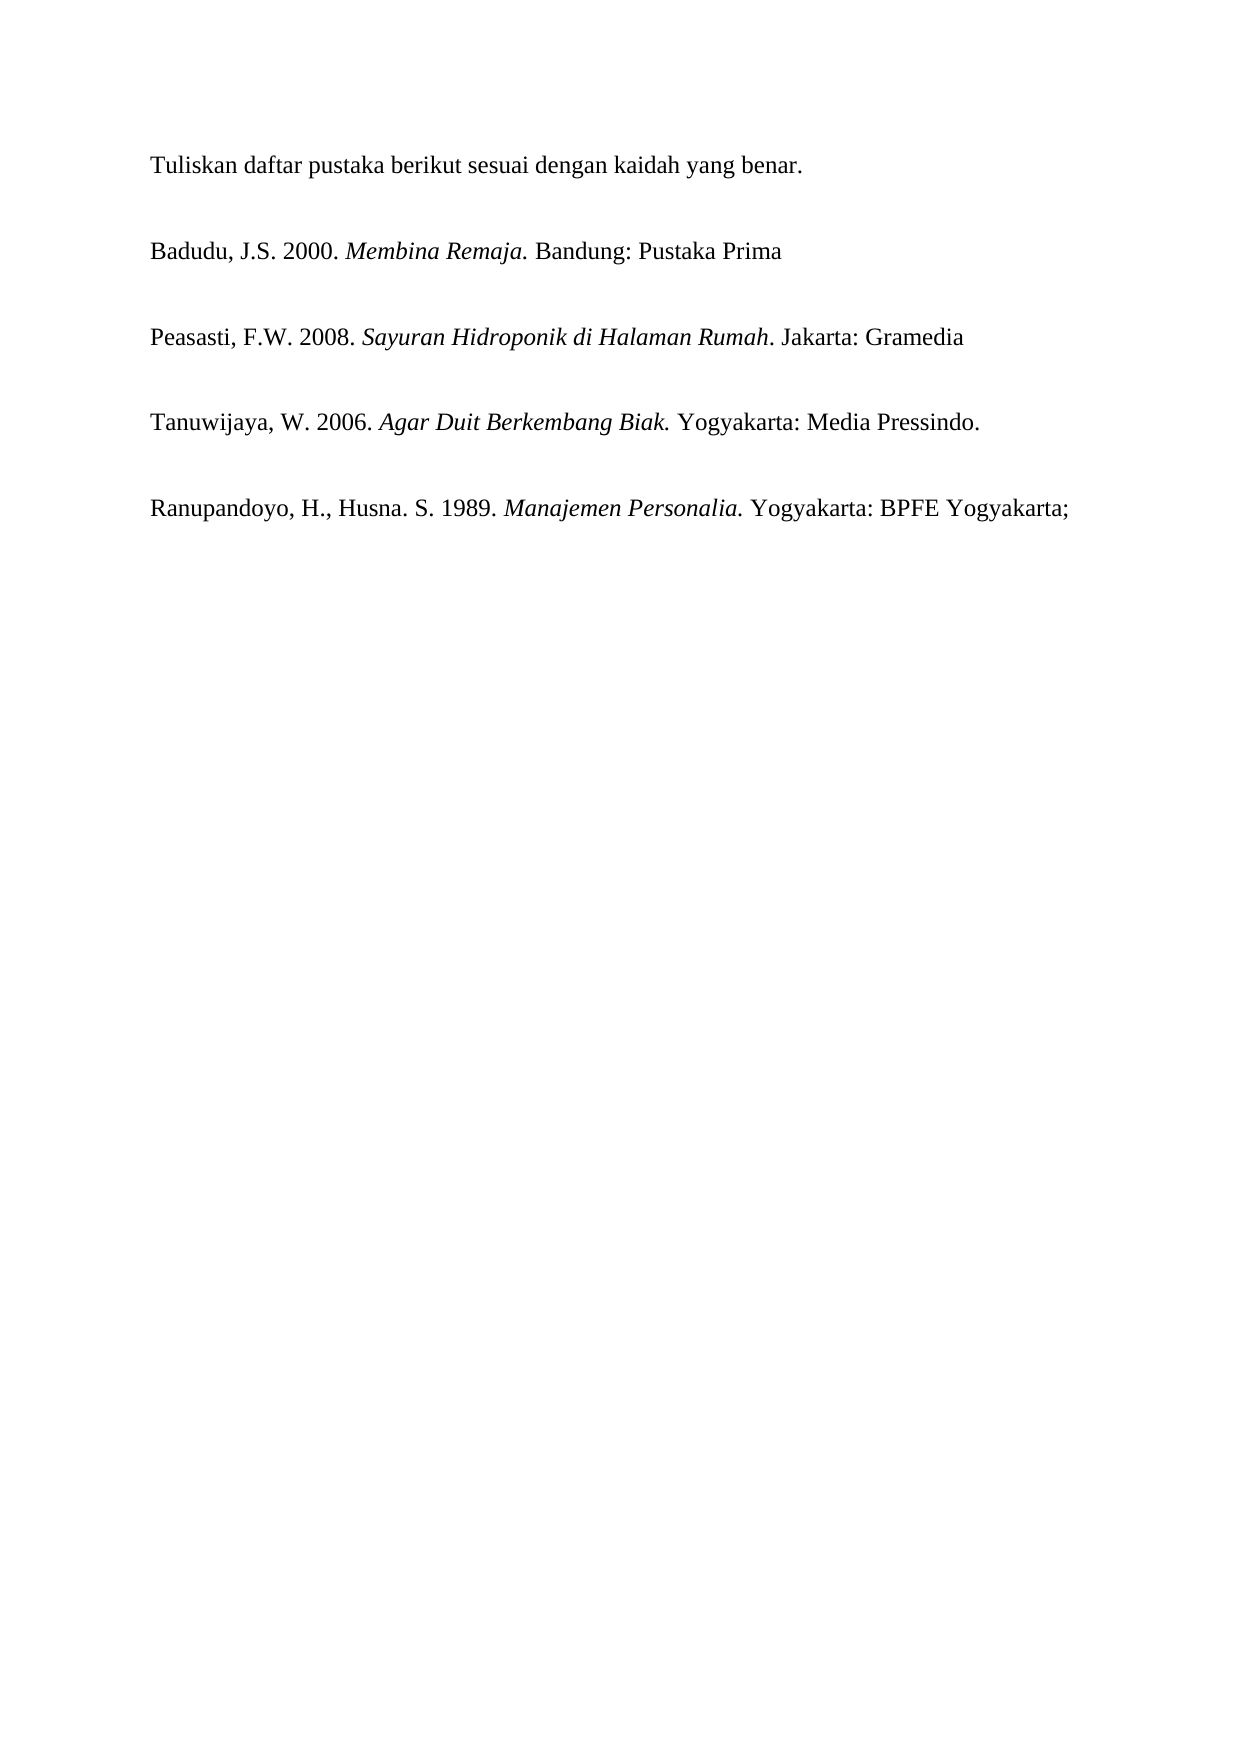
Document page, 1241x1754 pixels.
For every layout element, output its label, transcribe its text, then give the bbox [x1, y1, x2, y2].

text Tanuwijaya, W. 2006. Agar Duit Berkembang Biak. Yogyakarta: Media Pressindo. [150, 407, 1090, 493]
text Peasasti, F.W. 2008. Sayuran Hidroponik di Halaman Rumah. Jakarta: Gramedia [150, 322, 1090, 378]
text Ranupandoyo, H., Husna. S. 1989. Manajemen Personalia. Yogyakarta: BPFE Yogyakarta; [150, 493, 1090, 522]
text Tuliskan daftar pustaka berikut sesuai dengan kaidah yang benar. [150, 150, 1090, 179]
text Badudu, J.S. 2000. Membina Remaja. Bandung: Pustaka Prima [150, 236, 1090, 293]
